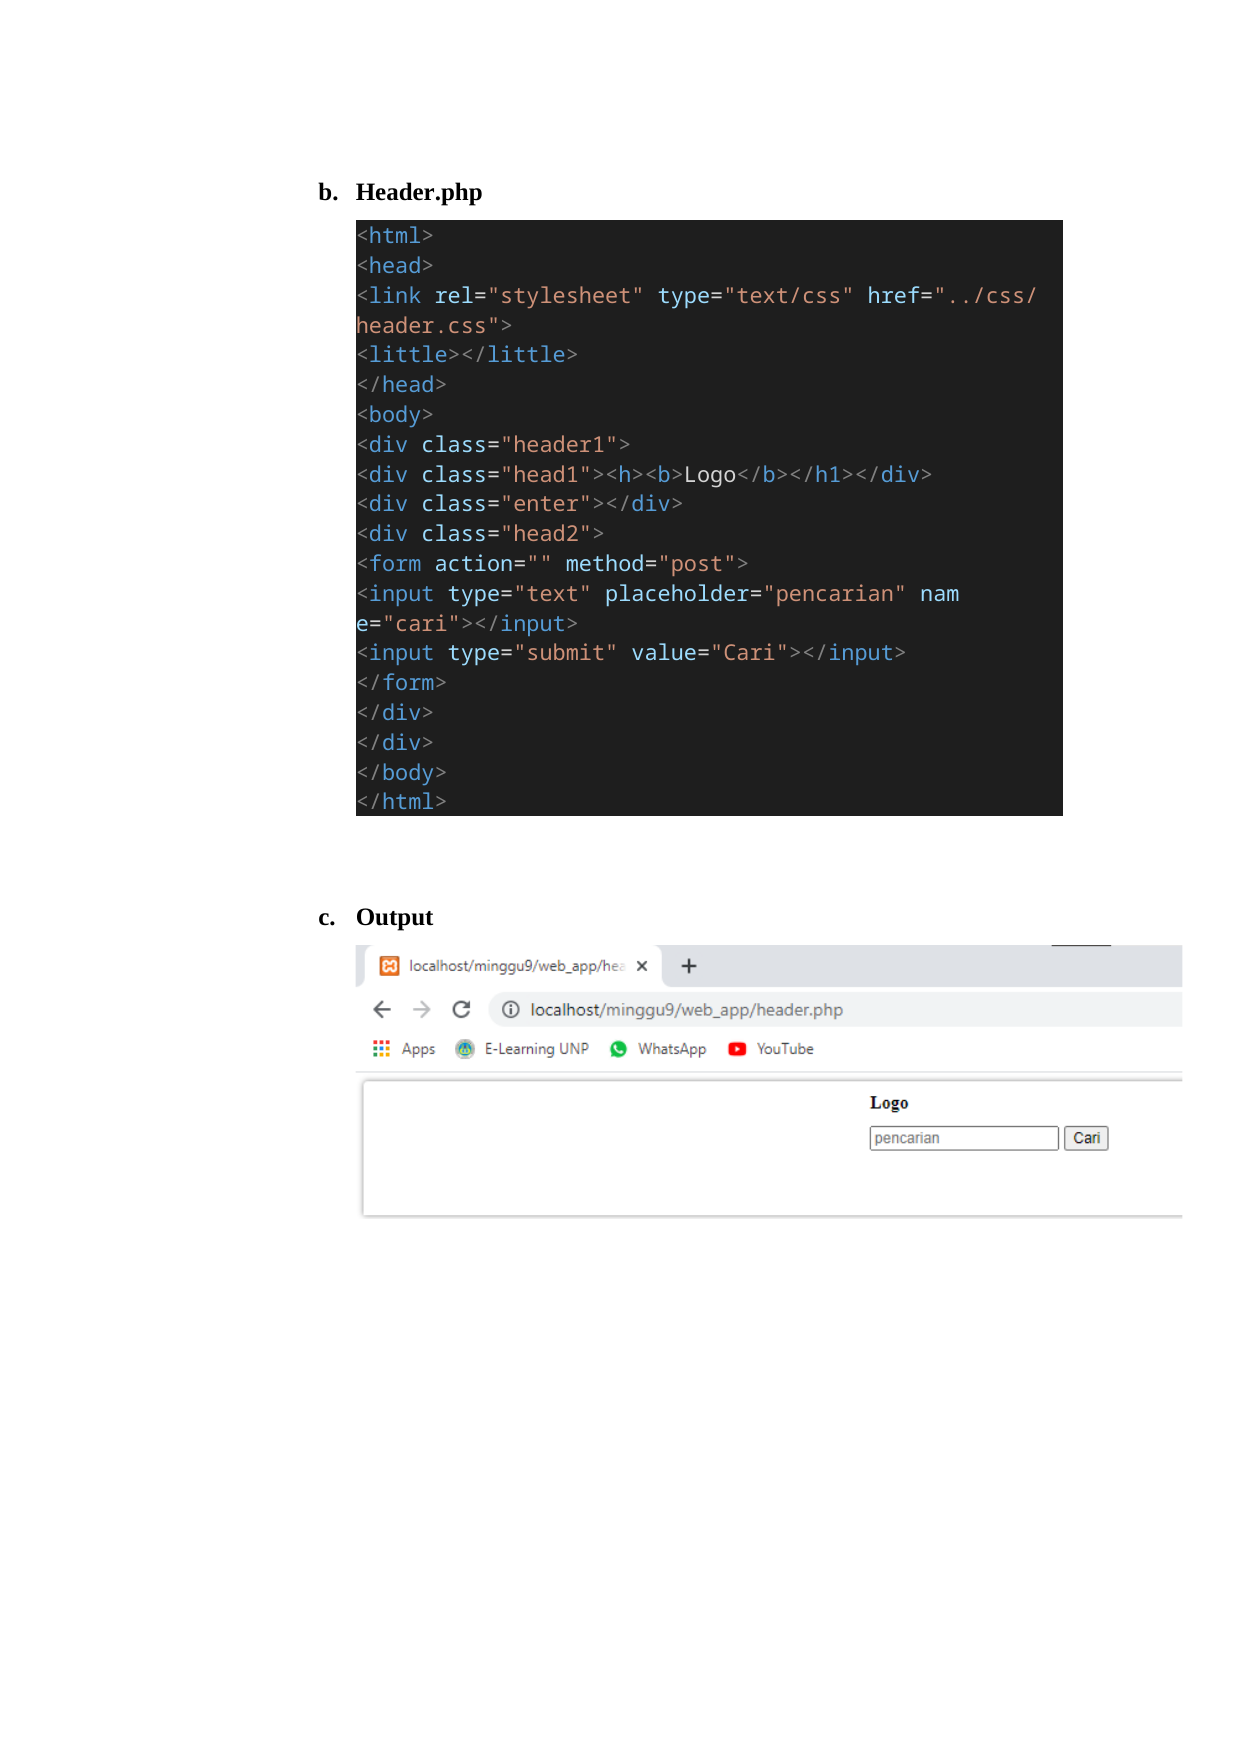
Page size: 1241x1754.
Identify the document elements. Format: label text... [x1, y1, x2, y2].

list <input type="text" placeholder="pencarian" name="cari"></input> [356, 578, 1063, 637]
list </div> [356, 727, 1063, 757]
list <div class="head2"> [356, 518, 1063, 548]
list Header.php [318, 177, 1063, 206]
list </div> [356, 697, 1063, 727]
list <little></little> [356, 339, 1063, 369]
list <div class="head1"><h><b>Logo</b></h1></div> [356, 459, 1063, 488]
list <div class="enter"></div> [356, 488, 1063, 518]
list Output [318, 902, 1063, 931]
list <head> [356, 250, 1063, 280]
list </body> [356, 757, 1063, 786]
list </html> [356, 786, 1063, 816]
list <html> [356, 220, 1063, 250]
list <div class="header1"> [356, 429, 1063, 459]
list <body> [356, 399, 1063, 429]
list </head> [356, 369, 1063, 399]
picture [355, 945, 1183, 1219]
list </form> [356, 667, 1063, 697]
list <form action="" method="post"> [356, 548, 1063, 578]
list <input type="submit" value="Cari"></input> [356, 637, 1063, 667]
list <link rel="stylesheet" type="text/css" href="../css/header.css"> [356, 280, 1063, 339]
